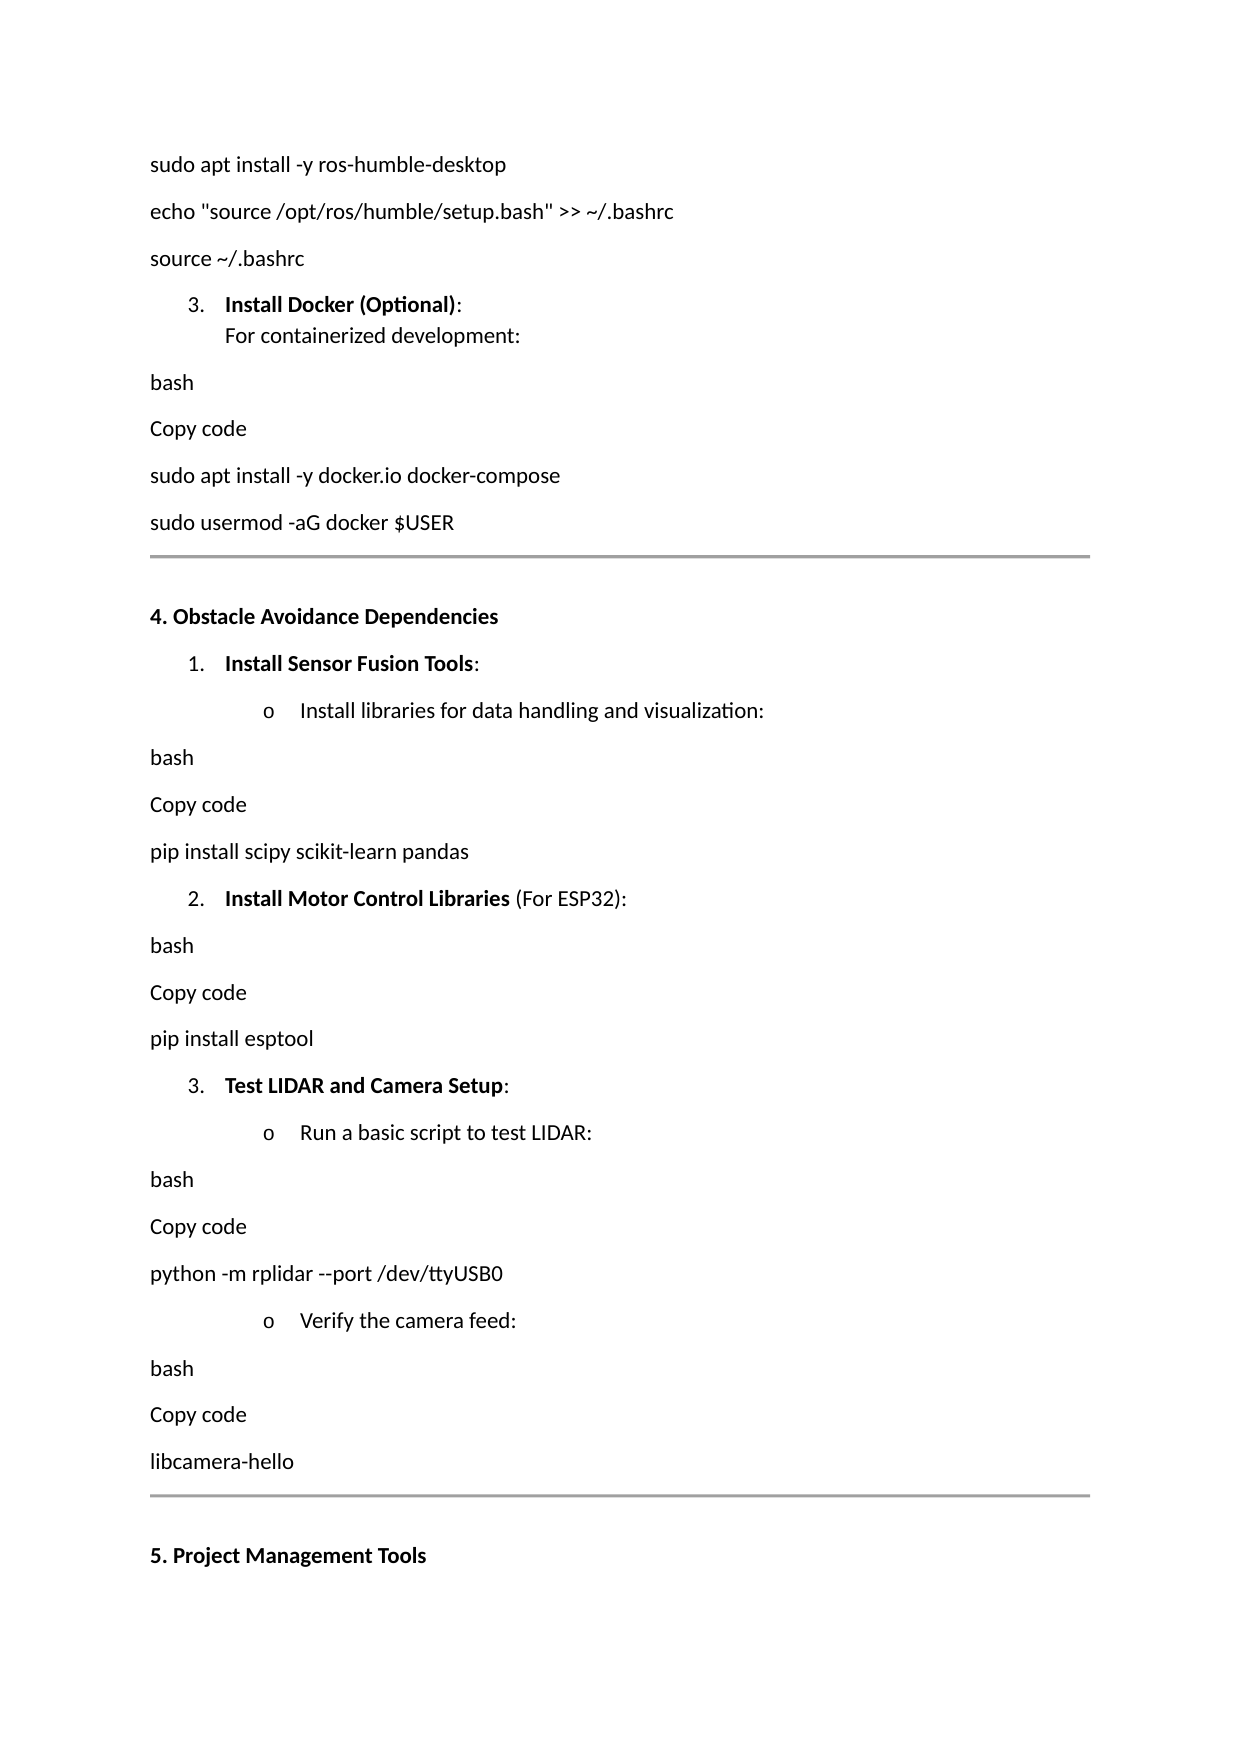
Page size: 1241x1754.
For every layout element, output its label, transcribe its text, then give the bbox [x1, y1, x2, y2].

text Copy code [150, 790, 1090, 818]
text libcamera-hello [150, 1447, 1090, 1475]
text pip install esptool [150, 1024, 1090, 1052]
list Install Docker (Optional): For containerized development: [187, 291, 1090, 349]
text Copy code [150, 1401, 1090, 1428]
text pip install scipy scikit-learn pandas [150, 837, 1090, 865]
text 5. Project Management Tools [150, 1541, 1090, 1569]
list Test LIDAR and Camera Setup: [187, 1071, 1090, 1099]
text bash [150, 931, 1090, 959]
text bash [150, 1354, 1090, 1382]
text Copy code [150, 414, 1090, 443]
text Copy code [150, 978, 1090, 1006]
text Copy code [150, 1212, 1090, 1241]
list Run a basic script to test LIDAR: [262, 1118, 1090, 1147]
text sudo apt install -y docker.io docker-compose [150, 461, 1090, 489]
list Verify the camera feed: [262, 1306, 1090, 1335]
list Install Sensor Fusion Tools: [187, 649, 1090, 677]
text echo "source /opt/ros/humble/setup.bash" >> ~/.bashrc [150, 197, 1090, 225]
text bash [150, 368, 1090, 396]
text sudo usermod -aG docker $USER [150, 508, 1090, 536]
text bash [150, 743, 1090, 771]
text sudo apt install -y ros-humble-desktop [150, 150, 1090, 178]
text bash [150, 1166, 1090, 1194]
text 4. Obstacle Avoidance Dependencies [150, 602, 1090, 630]
text python -m rplidar --port /dev/ttyUSB0 [150, 1259, 1090, 1287]
list Install Motor Control Libraries (For ESP32): [187, 884, 1090, 912]
text source ~/.bashrc [150, 244, 1090, 272]
list Install libraries for data handling and visualization: [262, 696, 1090, 724]
